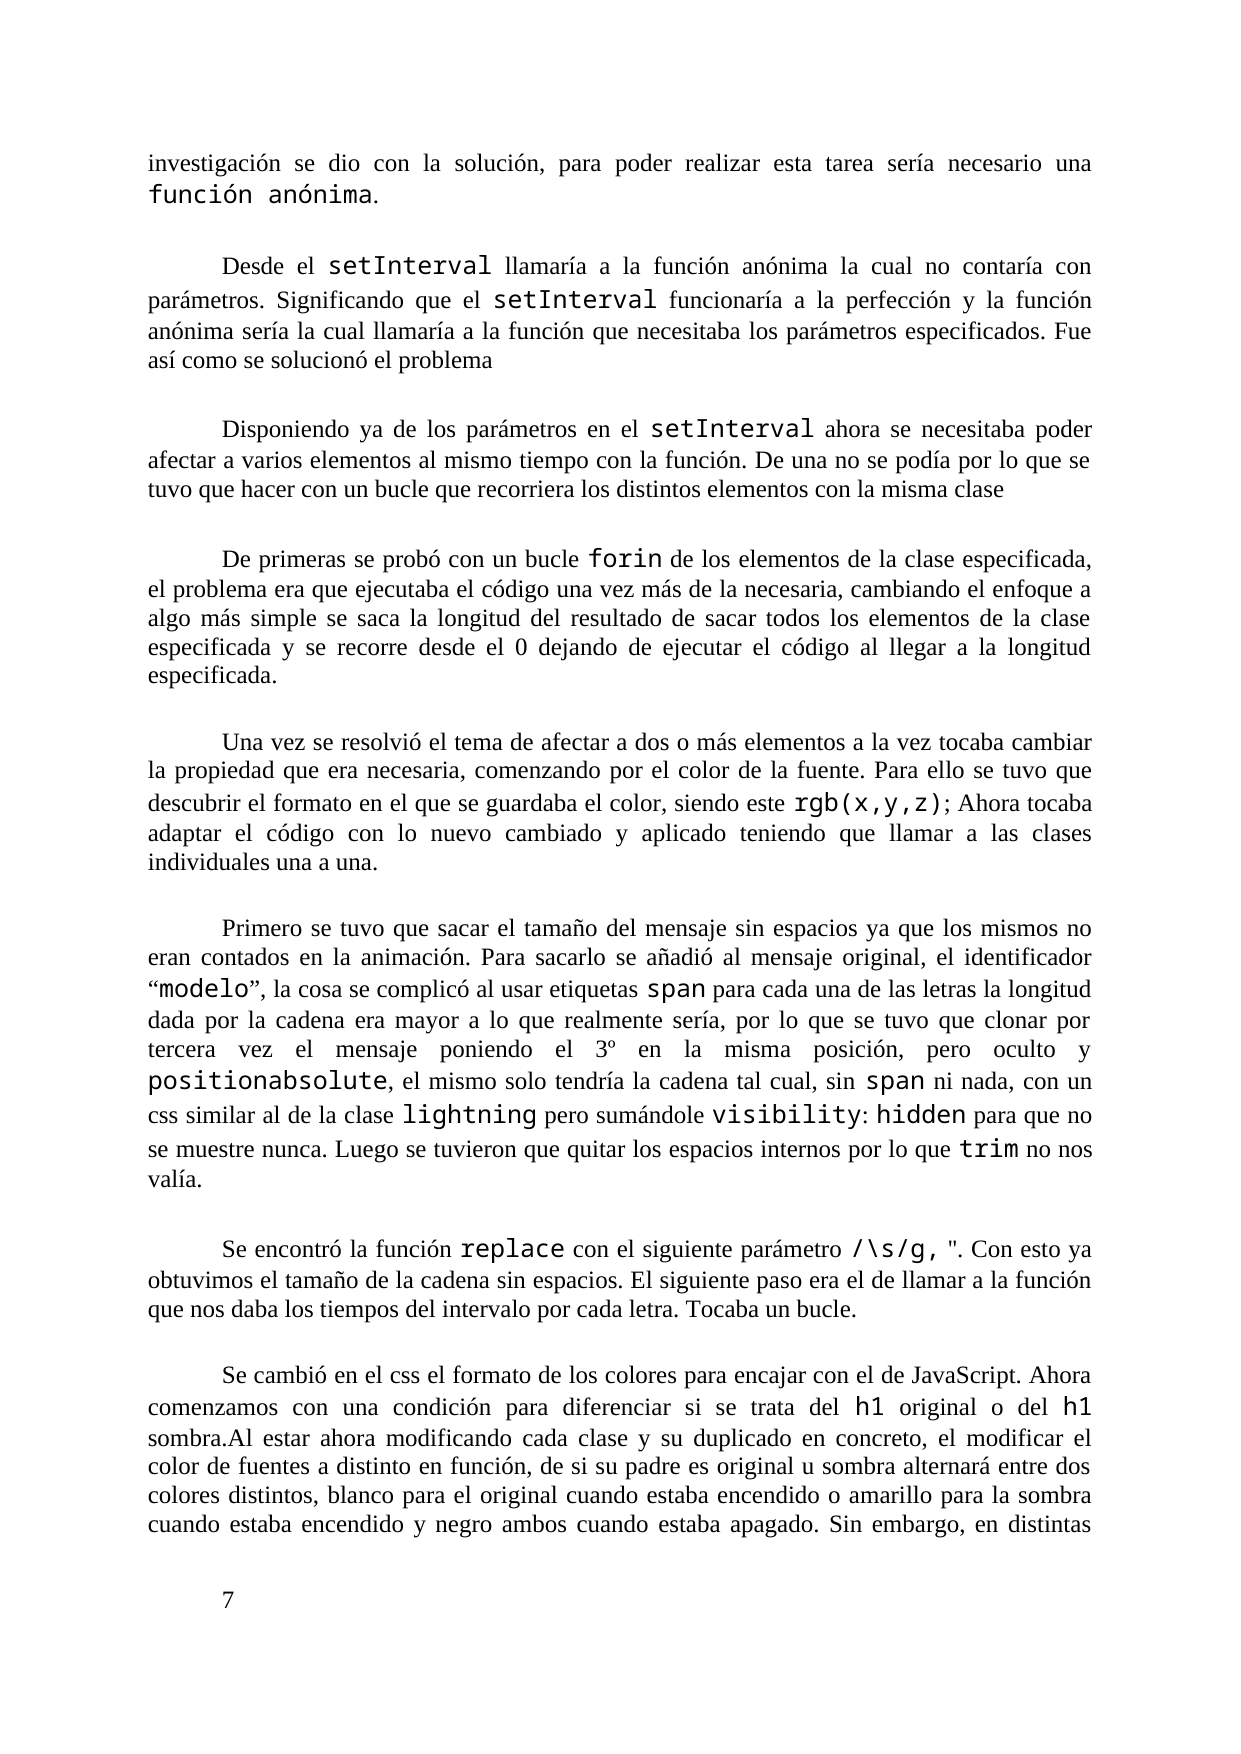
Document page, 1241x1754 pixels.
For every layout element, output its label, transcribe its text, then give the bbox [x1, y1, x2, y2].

text Se encontró la función replace con el siguiente parámetro /\s/g, ''. Con esto ya obtuvimos el tamaño de la cadena sin espacios. El siguiente paso era el de llamar a la función que nos daba los tiempos del intervalo por cada letra. Tocaba un bucle. [148, 1231, 1092, 1322]
text De primeras se probó con un bucle forin de los elementos de la clase especificada, el problema era que ejecutaba el código una vez más de la necesaria, cambiando el enfoque a algo más simple se saca la longitud del resultado de sacar todos los elementos de la clase especificada y se recorre desde el 0 dejando de ejecutar el código al llegar a la longitud especificada. [148, 540, 1092, 689]
text Primero se tuvo que sacar el tamaño del mensaje sin espacios ya que los mismos no eran contados en la animación. Para sacarlo se añadió al mensaje original, el identificador “modelo”, la cosa se complicó al usar etiquetas span para cada una de las letras la longitud dada por la cadena era mayor a lo que realmente sería, por lo que se tuvo que clonar por tercera vez el mensaje poniendo el 3º en la misma posición, pero oculto y positionabsolute, el mismo solo tendría la cadena tal cual, sin span ni nada, con un css similar al de la clase lightning pero sumándole visibility: hidden para que no se muestre nunca. Luego se tuvieron que quitar los espacios internos por lo que trim no nos valía. [148, 913, 1092, 1193]
text Una vez se resolvió el tema de afectar a dos o más elementos a la vez tocaba cambiar la propiedad que era necesaria, comenzando por el color de la fuente. Para ello se tuvo que descubrir el formato en el que se guardaba el color, siendo este rgb(x,y,z); Ahora tocaba adaptar el código con lo nuevo cambiado y aplicado teniendo que llamar a las clases individuales una a una. [148, 727, 1092, 876]
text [148, 148, 1092, 211]
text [148, 1360, 1092, 1538]
text Disponiendo ya de los parámetros en el setInterval ahora se necesitaba poder afectar a varios elementos al mismo tiempo con la función. De una no se podía por lo que se tuvo que hacer con un bucle que recorriera los distintos elementos con la misma clase [148, 411, 1092, 503]
text Desde el setInterval llamaría a la función anónima la cual no contaría con parámetros. Significando que el setInterval funcionaría a la perfección y la función anónima sería la cual llamaría a la función que necesitaba los parámetros especificados. Fue así como se solucionó el problema [148, 248, 1092, 374]
